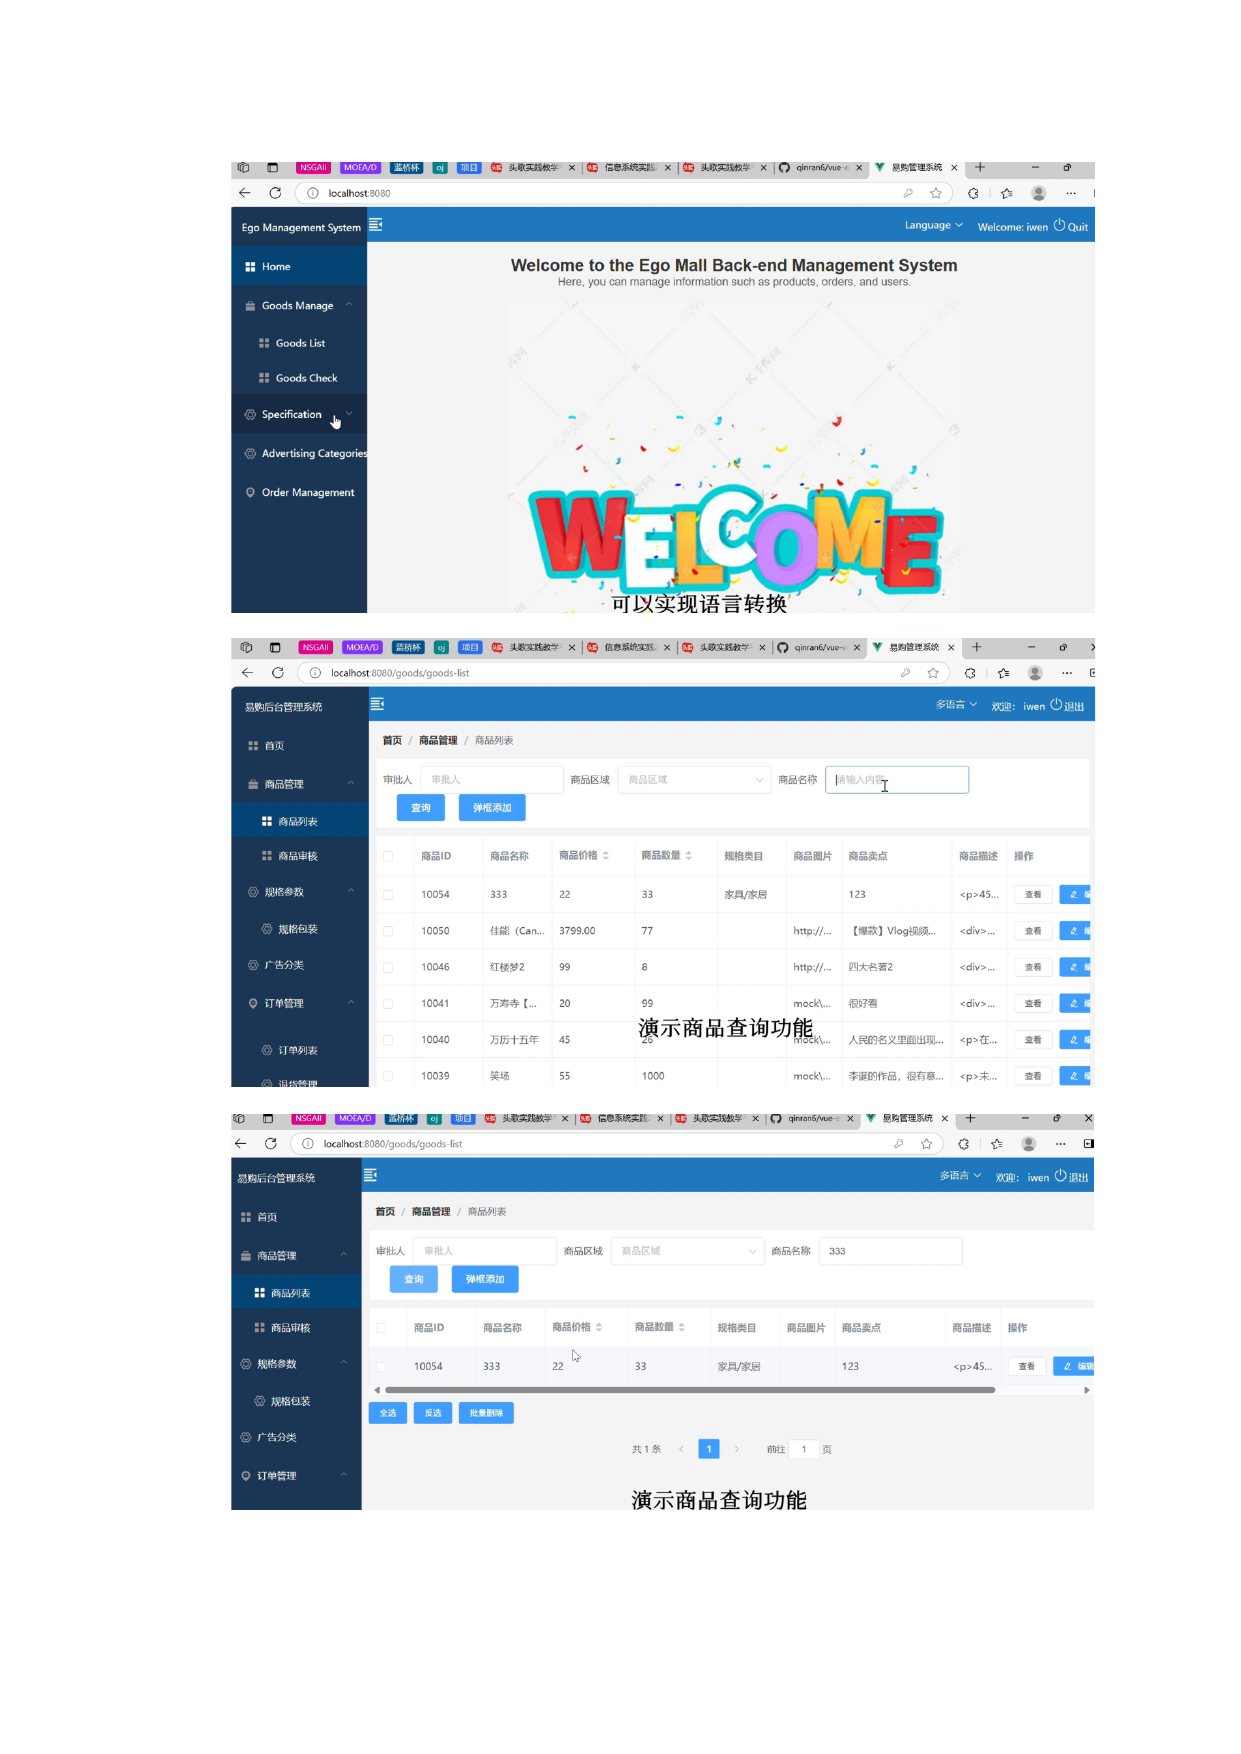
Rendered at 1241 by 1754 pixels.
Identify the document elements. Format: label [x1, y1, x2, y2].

picture [231, 162, 1095, 613]
picture [231, 638, 1096, 1087]
picture [231, 1114, 1094, 1510]
